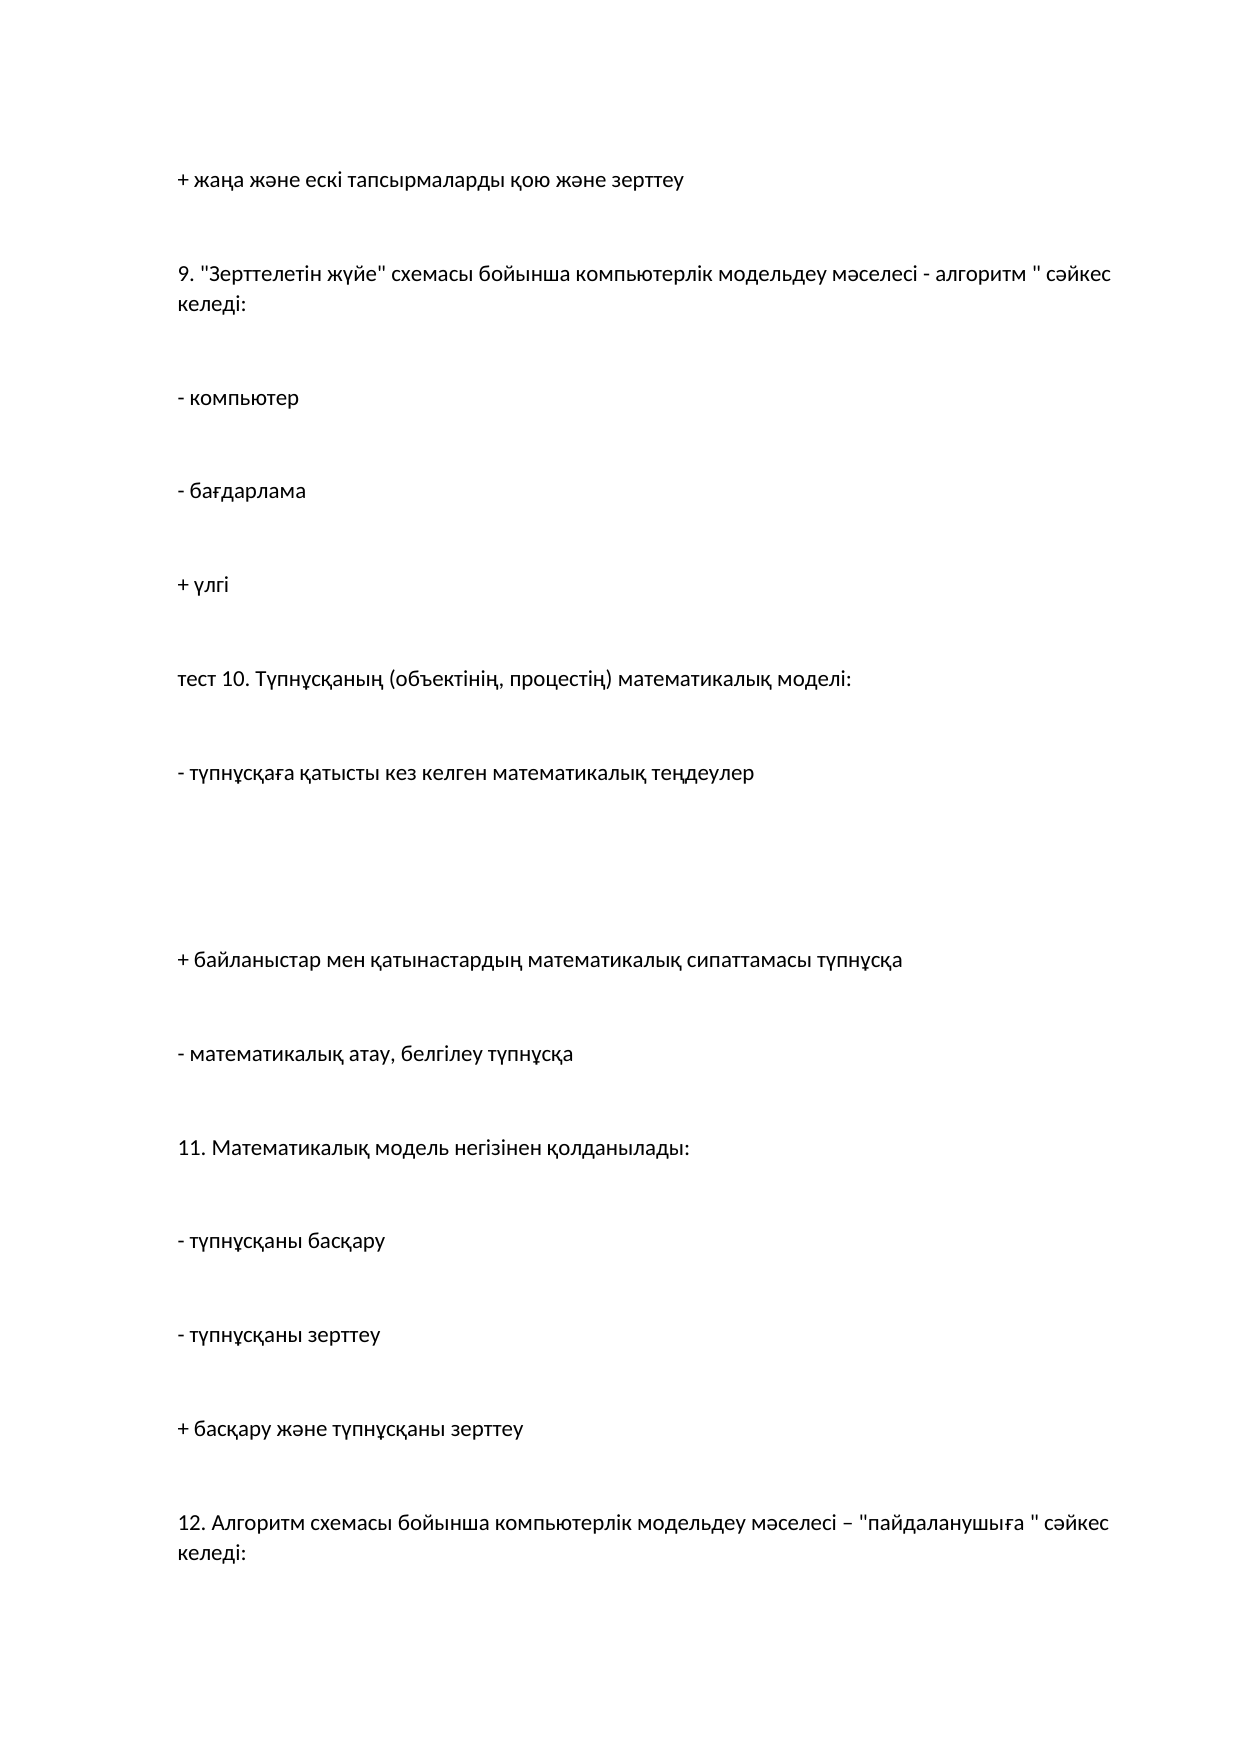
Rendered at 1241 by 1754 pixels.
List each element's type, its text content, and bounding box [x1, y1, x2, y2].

text - бағдарлама [177, 476, 1152, 504]
text - математикалық атау, белгілеу түпнұсқа [177, 1039, 1152, 1067]
text - түпнұсқаны басқару [177, 1226, 1152, 1254]
text тест 10. Түпнұсқаның (объектінің, процестің) математикалық моделі: [177, 664, 1152, 692]
text 9. "Зерттелетін жүйе" схемасы бойынша компьютерлік модельдеу мәселесі - алгоритм " сәйкес келеді: [177, 259, 1152, 317]
text + байланыстар мен қатынастардың математикалық сипаттамасы түпнұсқа [177, 945, 1152, 973]
text + басқару және түпнұсқаны зерттеу [177, 1414, 1152, 1442]
text + үлгі [177, 570, 1152, 598]
text - түпнұсқаны зерттеу [177, 1320, 1152, 1348]
text 12. Алгоритм схемасы бойынша компьютерлік модельдеу мәселесі – "пайдаланушыға " сәйкес келеді: [177, 1508, 1152, 1566]
text 11. Математикалық модель негізінен қолданылады: [177, 1133, 1152, 1161]
text + жаңа және ескі тапсырмаларды қою және зерттеу [177, 165, 1152, 193]
text - түпнұсқаға қатысты кез келген математикалық теңдеулер [177, 758, 1152, 786]
text - компьютер [177, 383, 1152, 411]
